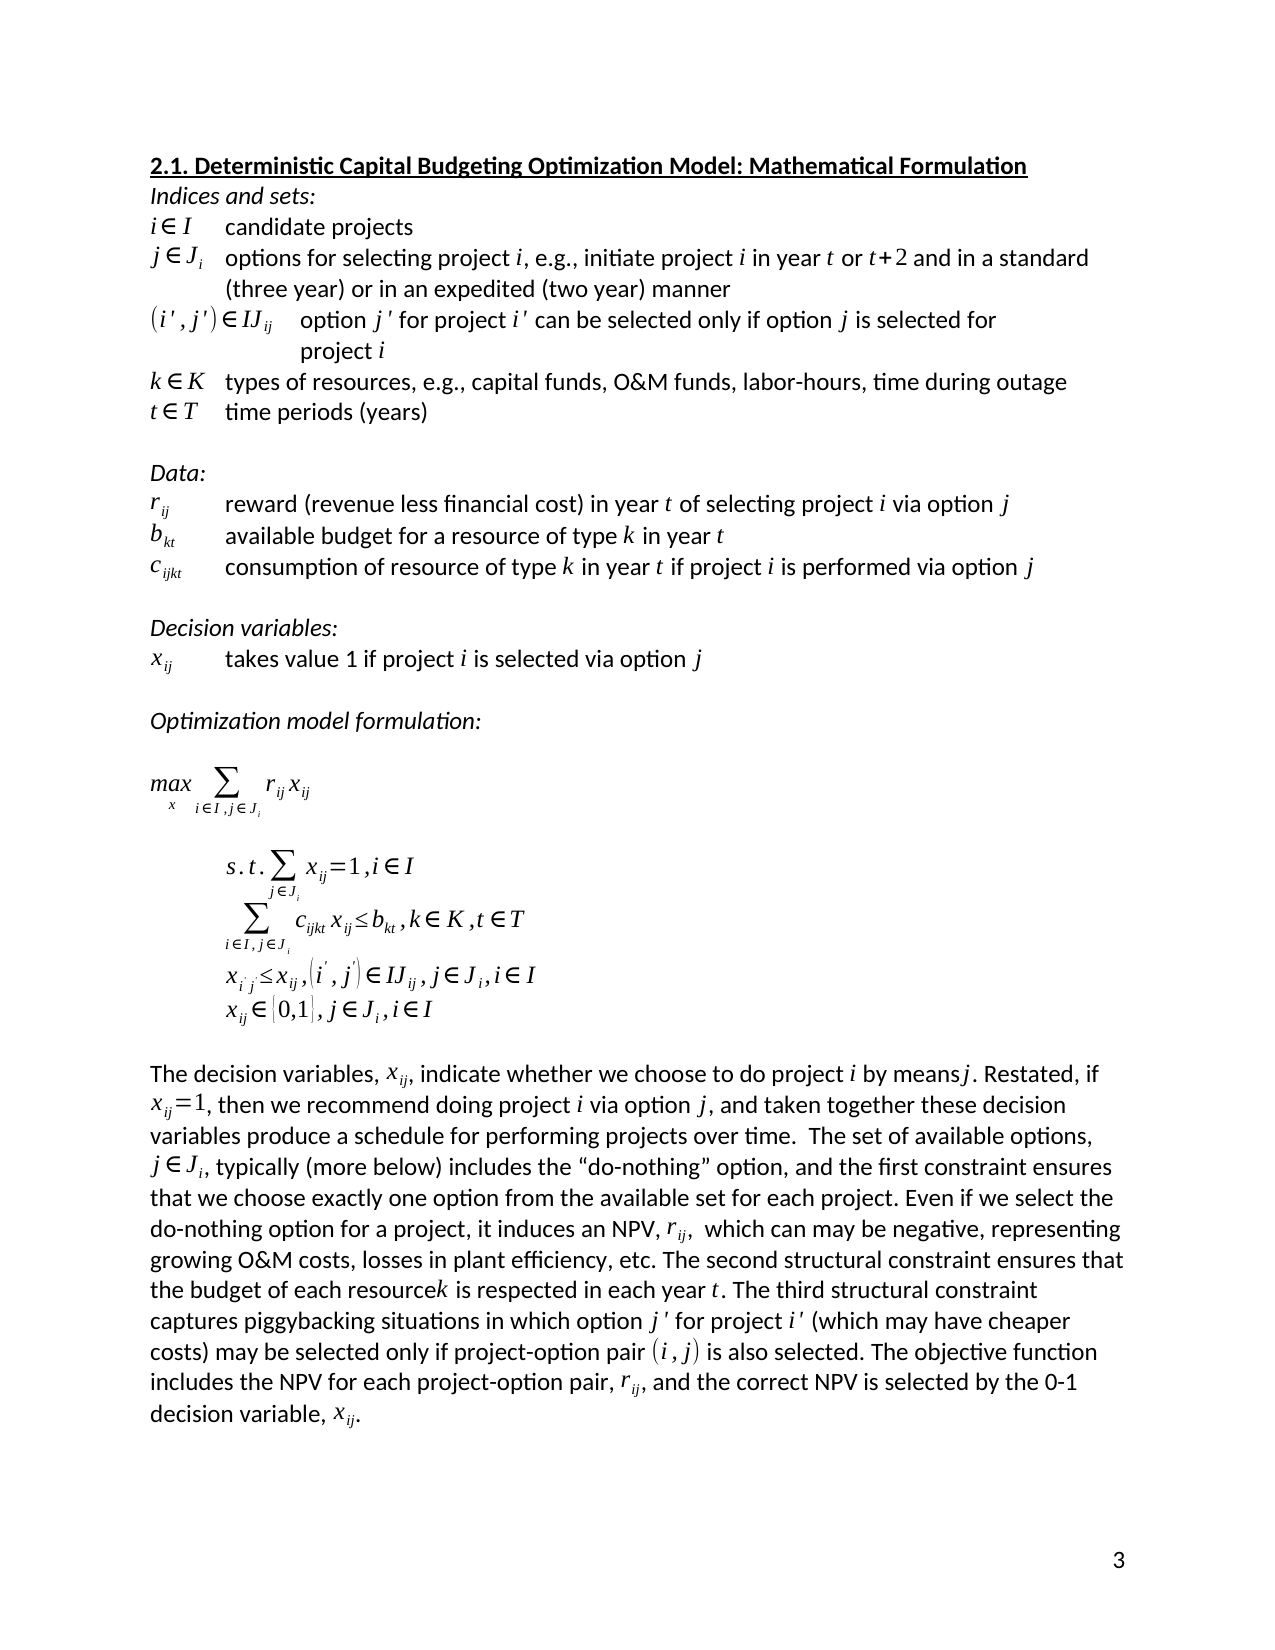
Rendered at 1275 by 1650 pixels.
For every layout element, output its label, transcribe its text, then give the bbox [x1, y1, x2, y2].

text option for project can be selected only if option is selected for [150, 303, 1125, 335]
text types of resources, e.g., capital funds, O&M funds, labor-hours, time during outage [150, 366, 1125, 396]
text consumption of resource of type in year if project is performed via option [150, 551, 1125, 582]
list 2.1. Deterministic Capital Budgeting Optimization Model: Mathematical Formulation [150, 150, 1125, 181]
text time periods (years) [150, 396, 1125, 427]
text options for selecting project , e.g., initiate project in year or and in a standard [150, 242, 1125, 273]
list The decision variables, , indicate whether we choose to do project by means. Restated, if , then we recommend doing project via option , and taken together these decision variables produce a schedule for performing projects over time. The set of available options, , typically (more below) includes the “do-nothing” option, and the first constraint ensures that we choose exactly one option from the available set for each project. Even if we select the do-nothing option for a project, it induces an NPV, , which can may be negative, representing growing O&M costs, losses in plant efficiency, etc. The second structural constraint ensures that the budget of each resource is respected in each year . The third structural constraint captures piggybacking situations in which option for project (which may have cheaper costs) may be selected only if project-option pair is also selected. The objective function includes the NPV for each project-option pair, , and the correct NPV is selected by the 0-1 decision variable, . [150, 1058, 1125, 1429]
text takes value 1 if project is selected via option [150, 643, 1125, 674]
text Optimization model formulation: [150, 705, 1125, 736]
text available budget for a resource of type in year [150, 519, 1125, 551]
text reward (revenue less financial cost) in year of selecting project via option [150, 488, 1125, 519]
text candidate projects [150, 211, 1125, 242]
list Data: [150, 457, 1125, 488]
text (three year) or in an expedited (two year) manner [150, 273, 1125, 303]
text project [225, 335, 1125, 366]
text Indices and sets: [150, 181, 1125, 211]
text Decision variables: [150, 613, 1125, 643]
